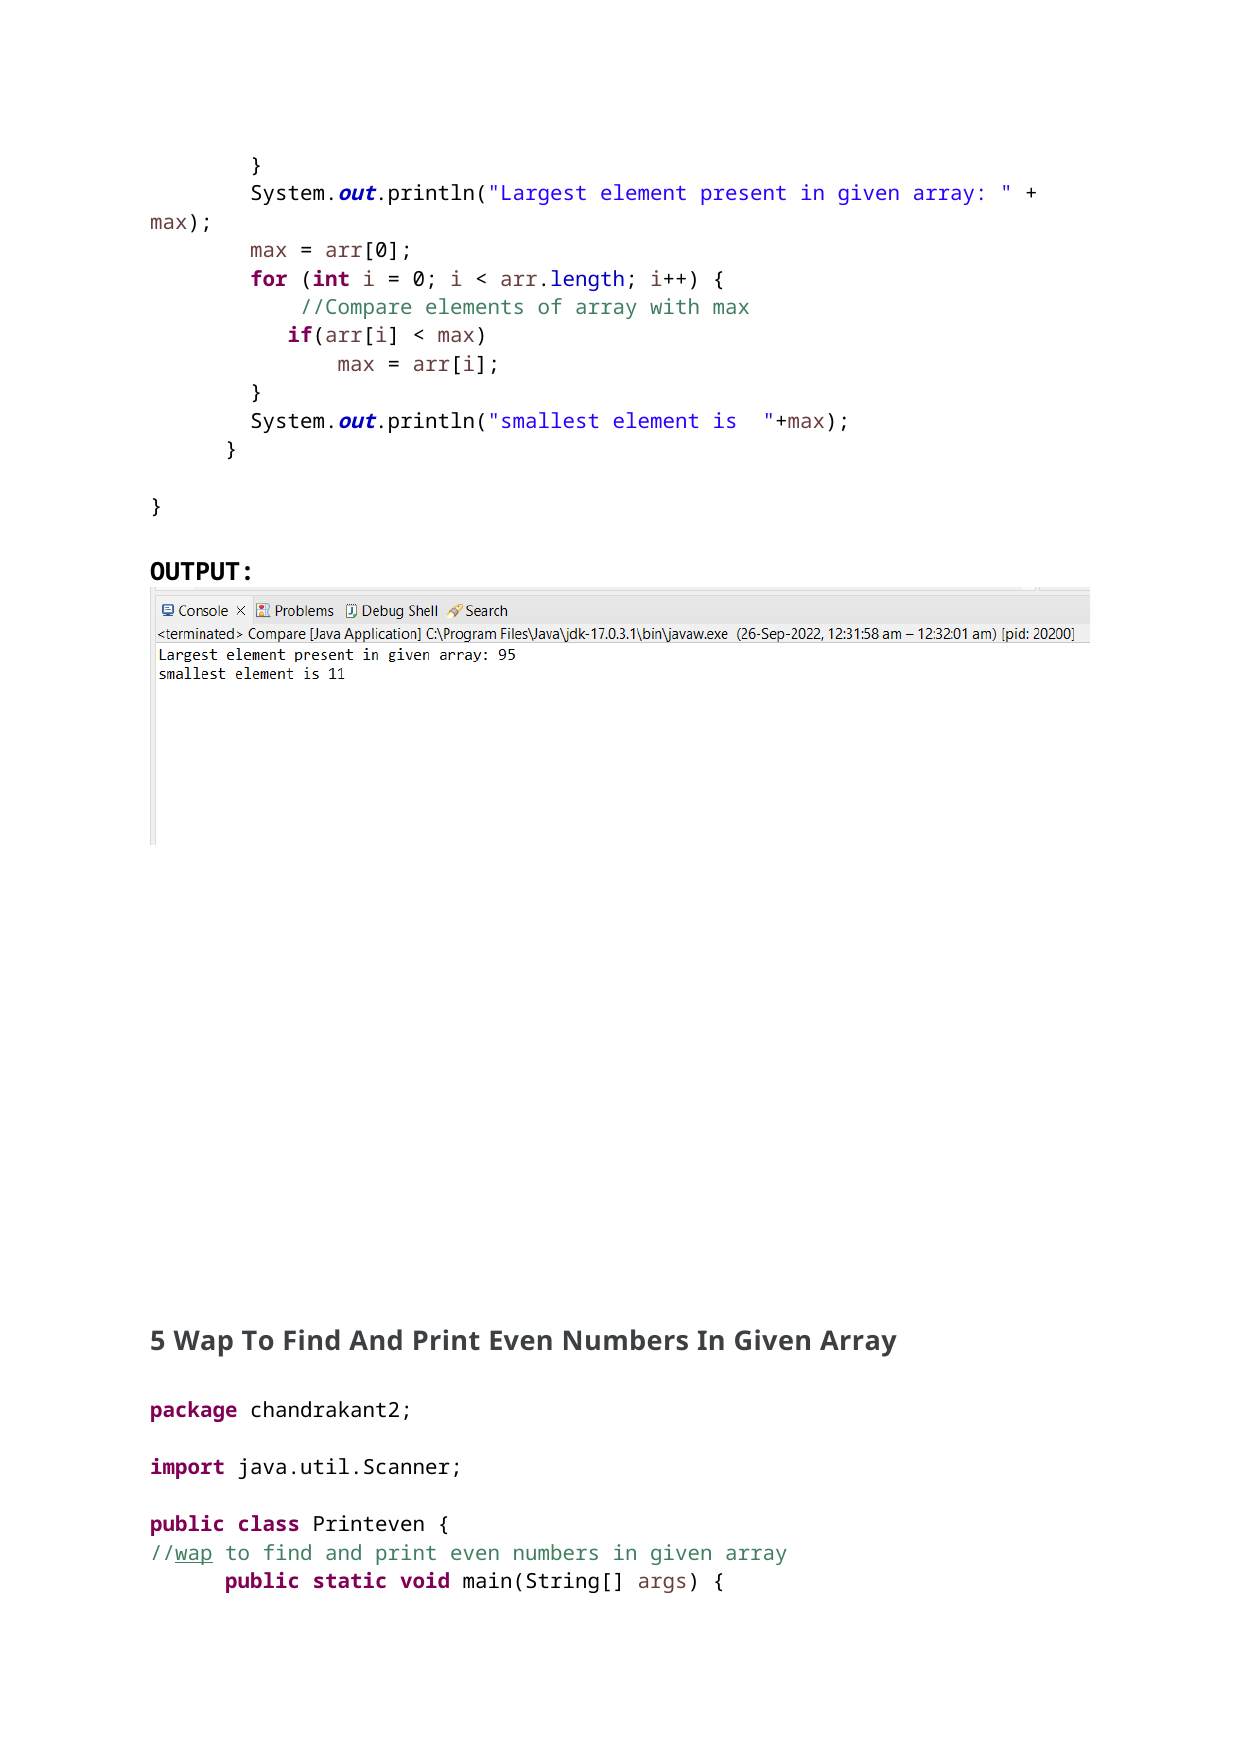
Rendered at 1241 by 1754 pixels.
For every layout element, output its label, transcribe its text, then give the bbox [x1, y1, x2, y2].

text public static void main(String[] args) { [150, 1566, 1090, 1594]
text //Compare elements of array with max [150, 292, 1090, 321]
picture [150, 587, 1091, 845]
text System.out.println("Largest element present in given array: " + max); [150, 178, 1090, 235]
text public class Printeven { [150, 1509, 1090, 1538]
text System.out.println("smallest element is "+max); [150, 406, 1090, 434]
text if(arr[i] < max) [150, 321, 1090, 349]
text for (int i = 0; i < arr.length; i++) { [150, 264, 1090, 292]
text } [150, 150, 1090, 178]
text //wap to find and print even numbers in given array [150, 1538, 1090, 1566]
text 5 Wap To Find And Print Even Numbers In Given Array [150, 1322, 1090, 1358]
text max = arr[i]; [150, 349, 1090, 377]
text OUTPUT: [150, 554, 1090, 587]
text } [150, 434, 1090, 463]
text } [150, 377, 1090, 406]
text max = arr[0]; [150, 235, 1090, 264]
text import java.util.Scanner; [150, 1452, 1090, 1481]
text package chandrakant2; [150, 1395, 1090, 1424]
text } [150, 491, 1090, 520]
